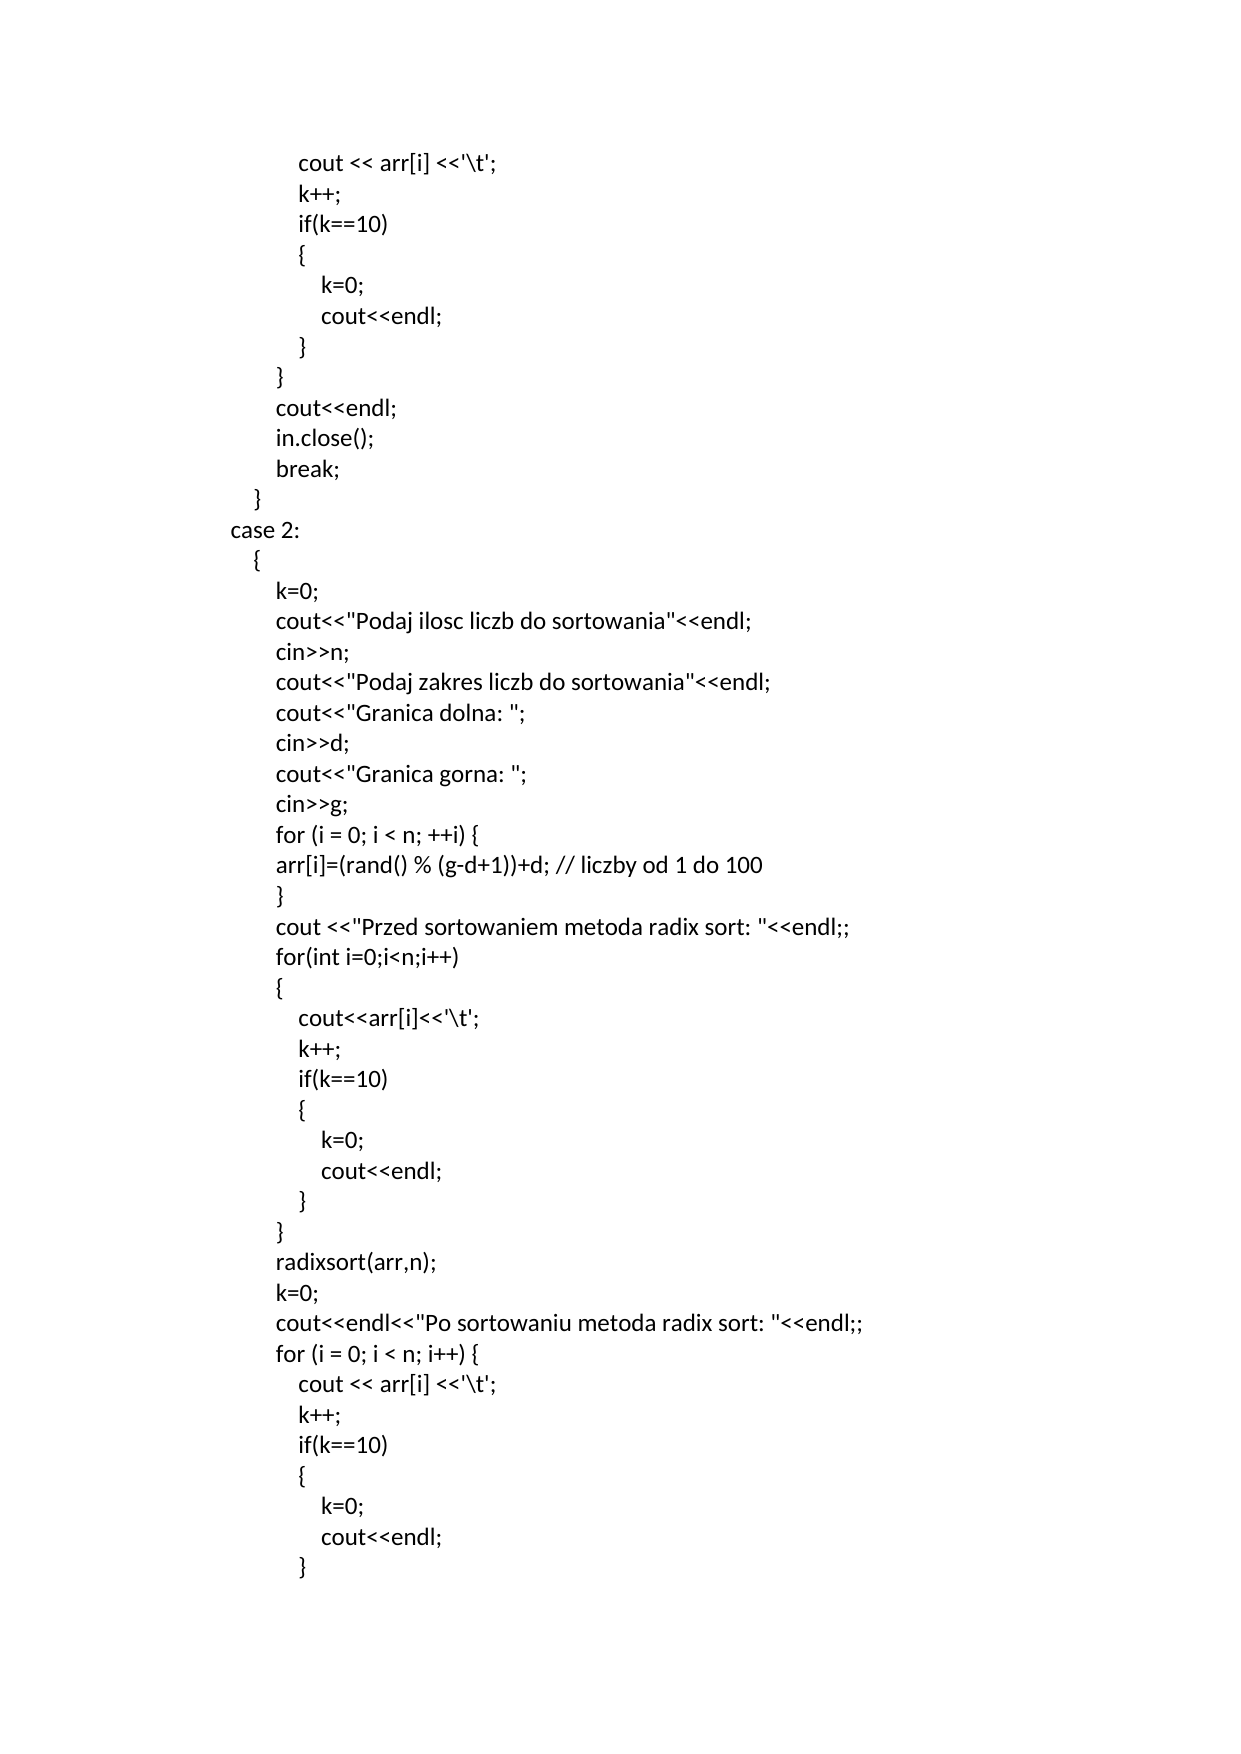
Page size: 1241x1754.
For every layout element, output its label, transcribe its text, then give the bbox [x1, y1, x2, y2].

text } [148, 1185, 1093, 1216]
text cout<<"Granica dolna: "; [148, 697, 1093, 727]
text cout<<arr[i]<<'\t'; [148, 1002, 1093, 1033]
text k=0; [148, 1124, 1093, 1155]
text if(k==10) [148, 209, 1093, 239]
text for (i = 0; i < n; i++) { [148, 1338, 1093, 1368]
text k++; [148, 1399, 1093, 1429]
text cin>>n; [148, 636, 1093, 666]
text in.close(); [148, 422, 1093, 453]
text cout<<endl; [148, 300, 1093, 331]
text cout<<endl; [148, 1155, 1093, 1185]
text } [148, 1216, 1093, 1246]
text k++; [148, 1033, 1093, 1063]
text { [148, 544, 1093, 575]
text cout << arr[i] <<'\t'; [148, 148, 1093, 178]
text k=0; [148, 270, 1093, 300]
text { [148, 1460, 1093, 1491]
text if(k==10) [148, 1429, 1093, 1460]
text } [148, 483, 1093, 514]
text radixsort(arr,n); [148, 1246, 1093, 1277]
text } [148, 331, 1093, 361]
text } [148, 361, 1093, 392]
text cin>>g; [148, 788, 1093, 819]
text k++; [148, 178, 1093, 209]
text k=0; [148, 1491, 1093, 1521]
text cout <<"Przed sortowaniem metoda radix sort: "<<endl;; [148, 911, 1093, 941]
text for (i = 0; i < n; ++i) { [148, 819, 1093, 849]
text cout<<endl; [148, 1521, 1093, 1552]
text case 2: [148, 514, 1093, 544]
text { [148, 1094, 1093, 1124]
text cout << arr[i] <<'\t'; [148, 1368, 1093, 1399]
text cout<<"Podaj ilosc liczb do sortowania"<<endl; [148, 605, 1093, 636]
text cout<<"Granica gorna: "; [148, 758, 1093, 788]
text { [148, 972, 1093, 1002]
text k=0; [148, 575, 1093, 605]
text { [148, 239, 1093, 270]
text break; [148, 453, 1093, 483]
text k=0; [148, 1277, 1093, 1307]
text cout<<endl; [148, 392, 1093, 422]
text } [148, 1552, 1093, 1582]
text } [148, 880, 1093, 911]
text for(int i=0;i<n;i++) [148, 941, 1093, 972]
text cout<<"Podaj zakres liczb do sortowania"<<endl; [148, 666, 1093, 697]
text if(k==10) [148, 1063, 1093, 1094]
text cout<<endl<<"Po sortowaniu metoda radix sort: "<<endl;; [148, 1307, 1093, 1338]
text arr[i]=(rand() % (g-d+1))+d; // liczby od 1 do 100 [148, 849, 1093, 880]
text cin>>d; [148, 727, 1093, 758]
